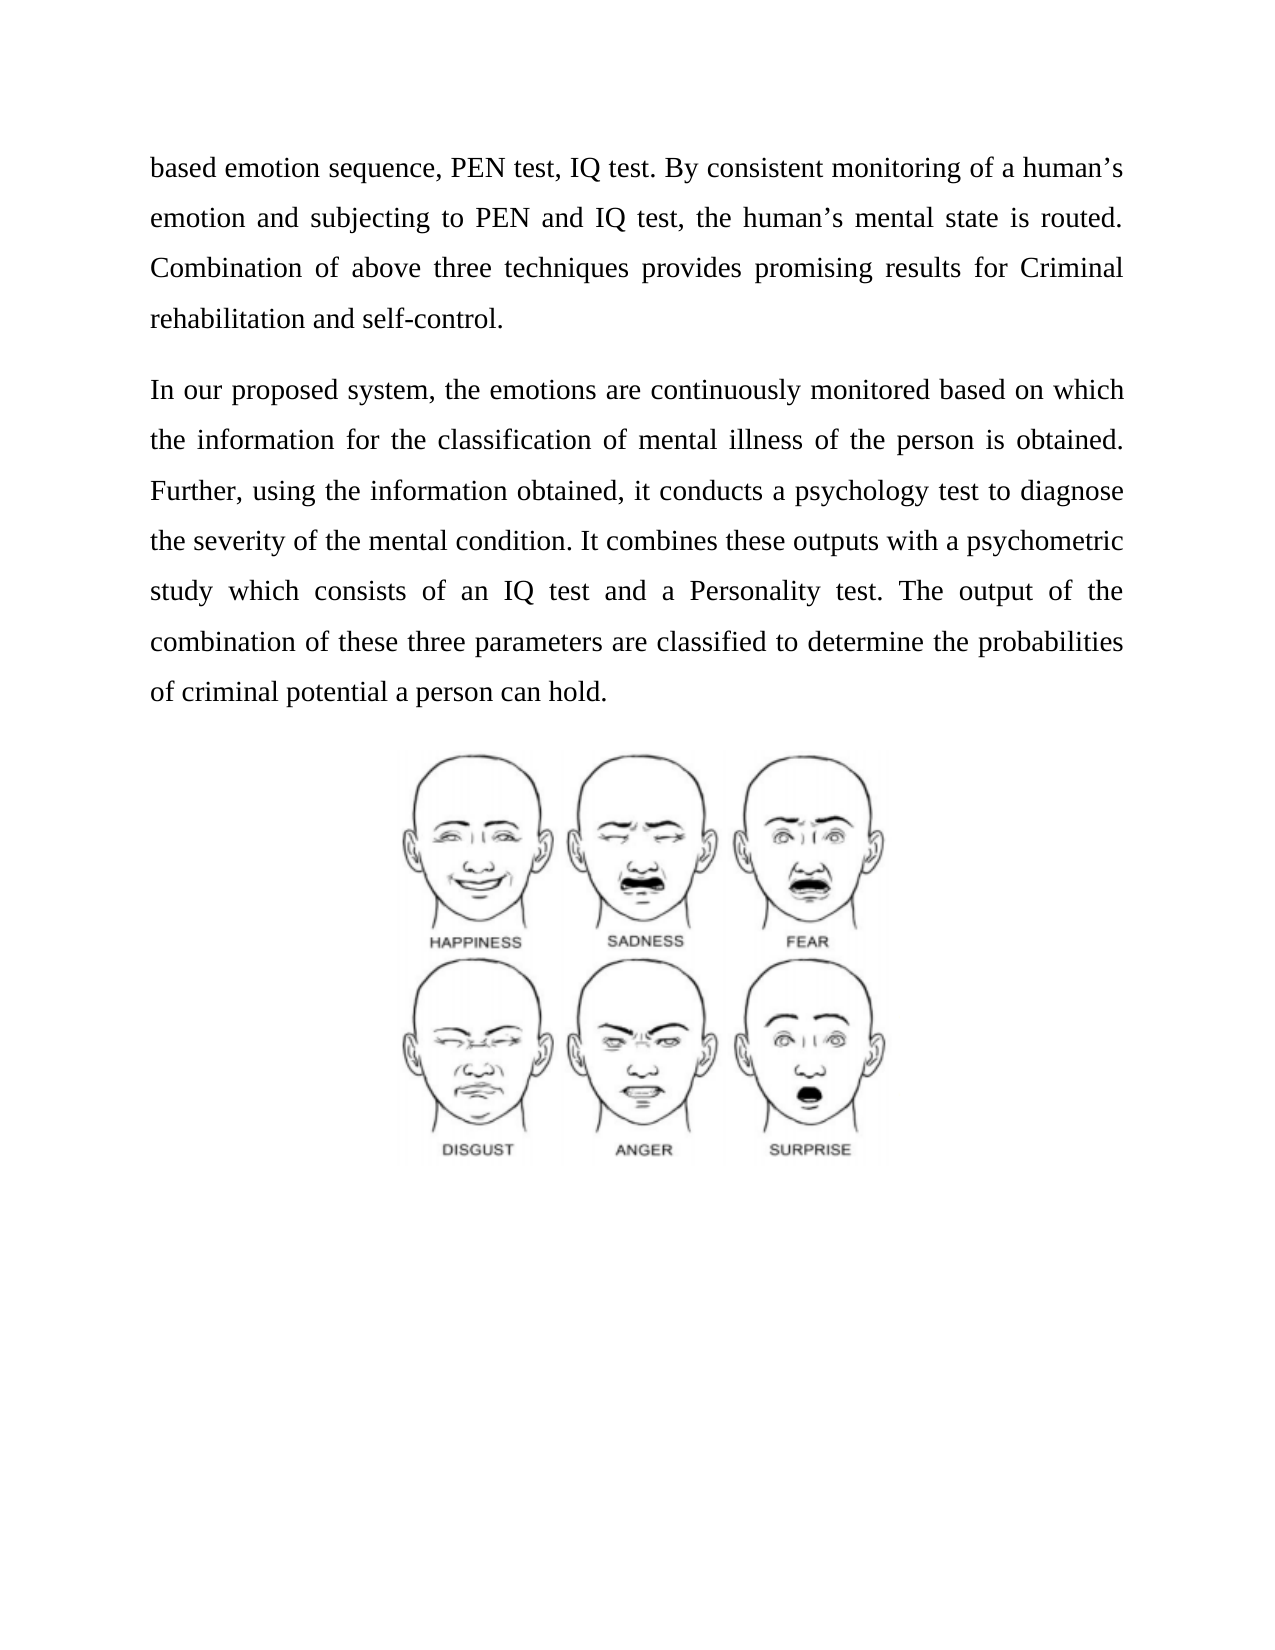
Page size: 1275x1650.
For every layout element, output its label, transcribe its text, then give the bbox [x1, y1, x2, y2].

picture [375, 745, 901, 1166]
text In our proposed system, the emotions are continuously monitored based on which the information for the classification of mental illness of the person is obtained. Further, using the information obtained, it conducts a psychology test to diagnose the severity of the mental condition. It combines these outputs with a psychometric study which consists of an IQ test and a Personality test. The output of the combination of these three parameters are classified to determine the probabilities of criminal potential a person can hold. [150, 372, 1125, 707]
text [150, 150, 1125, 334]
